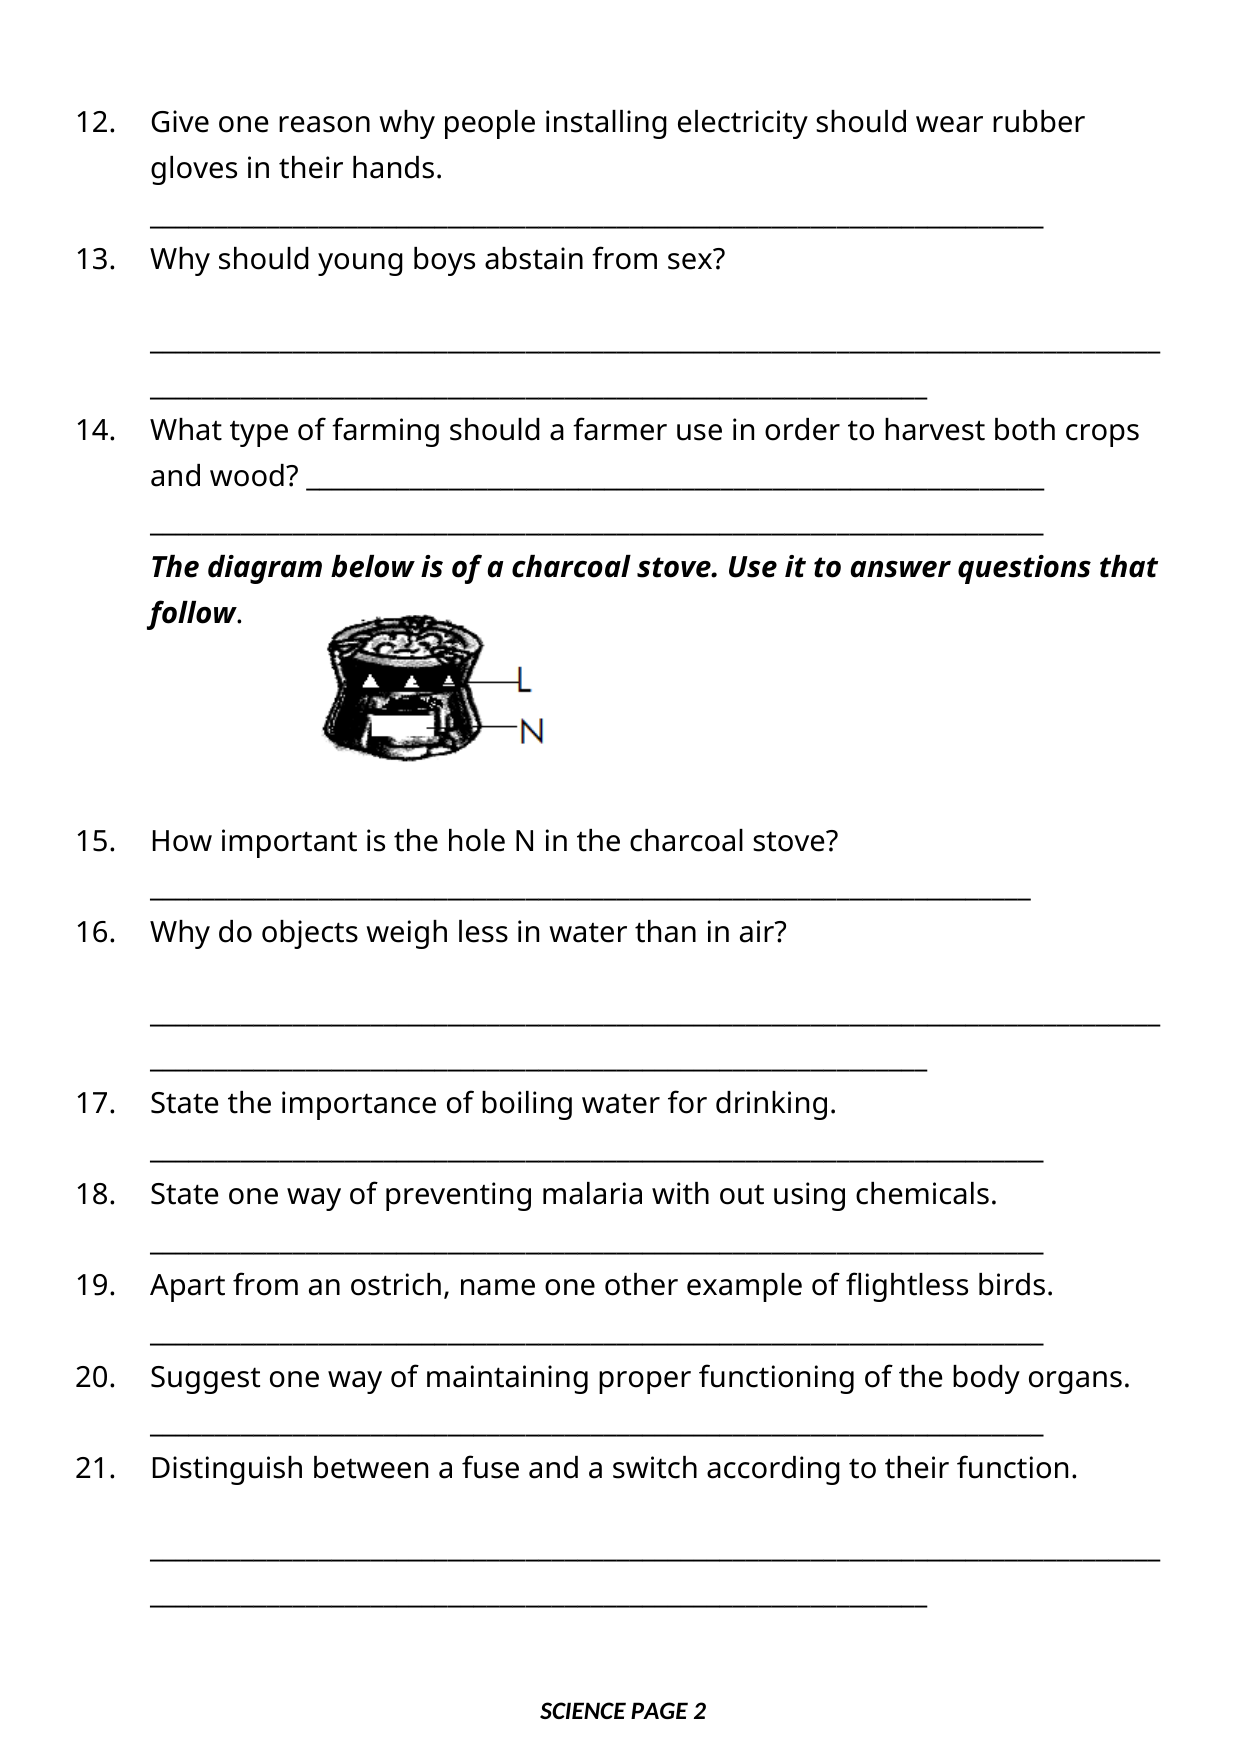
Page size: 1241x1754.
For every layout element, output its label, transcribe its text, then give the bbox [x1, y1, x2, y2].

text _____________________________________________________________________ [75, 1128, 1165, 1167]
text __________________________________________________________________________________________________________________________________________ [75, 284, 1165, 403]
picture [320, 614, 550, 763]
text 21. Distinguish between a fuse and a switch according to their function. [75, 1447, 1165, 1487]
text __________________________________________________________________________________________________________________________________________ [75, 957, 1165, 1076]
text 16. Why do objects weigh less in water than in air? [75, 911, 1165, 951]
text __________________________________________________________________________________________________________________________________________ [75, 1493, 1165, 1612]
text 19. Apart from an ostrich, name one other example of flightless birds. [75, 1265, 1165, 1304]
text 18. State one way of preventing malaria with out using chemicals. [75, 1173, 1165, 1213]
text 17. State the importance of boiling water for drinking. [75, 1082, 1165, 1122]
text 13. Why should young boys abstain from sex? [75, 239, 1165, 278]
text 15. How important is the hole N in the charcoal stove? [75, 820, 1165, 860]
text 12. Give one reason why people installing electricity should wear rubber gloves in their hands. [75, 102, 1165, 187]
text _____________________________________________________________________ [75, 1310, 1165, 1350]
text ____________________________________________________________________ [75, 866, 1165, 905]
text The diagram below is of a charcoal stove. Use it to answer questions that follow. [75, 546, 1165, 632]
text _____________________________________________________________________ [75, 501, 1165, 540]
text 14. What type of farming should a farmer use in order to harvest both crops and wood? _________________________________________________________ [75, 409, 1165, 495]
text _____________________________________________________________________ [75, 1402, 1165, 1441]
text _____________________________________________________________________ [75, 1219, 1165, 1259]
text _____________________________________________________________________ [75, 193, 1165, 233]
text 20. Suggest one way of maintaining proper functioning of the body organs. [75, 1356, 1165, 1396]
